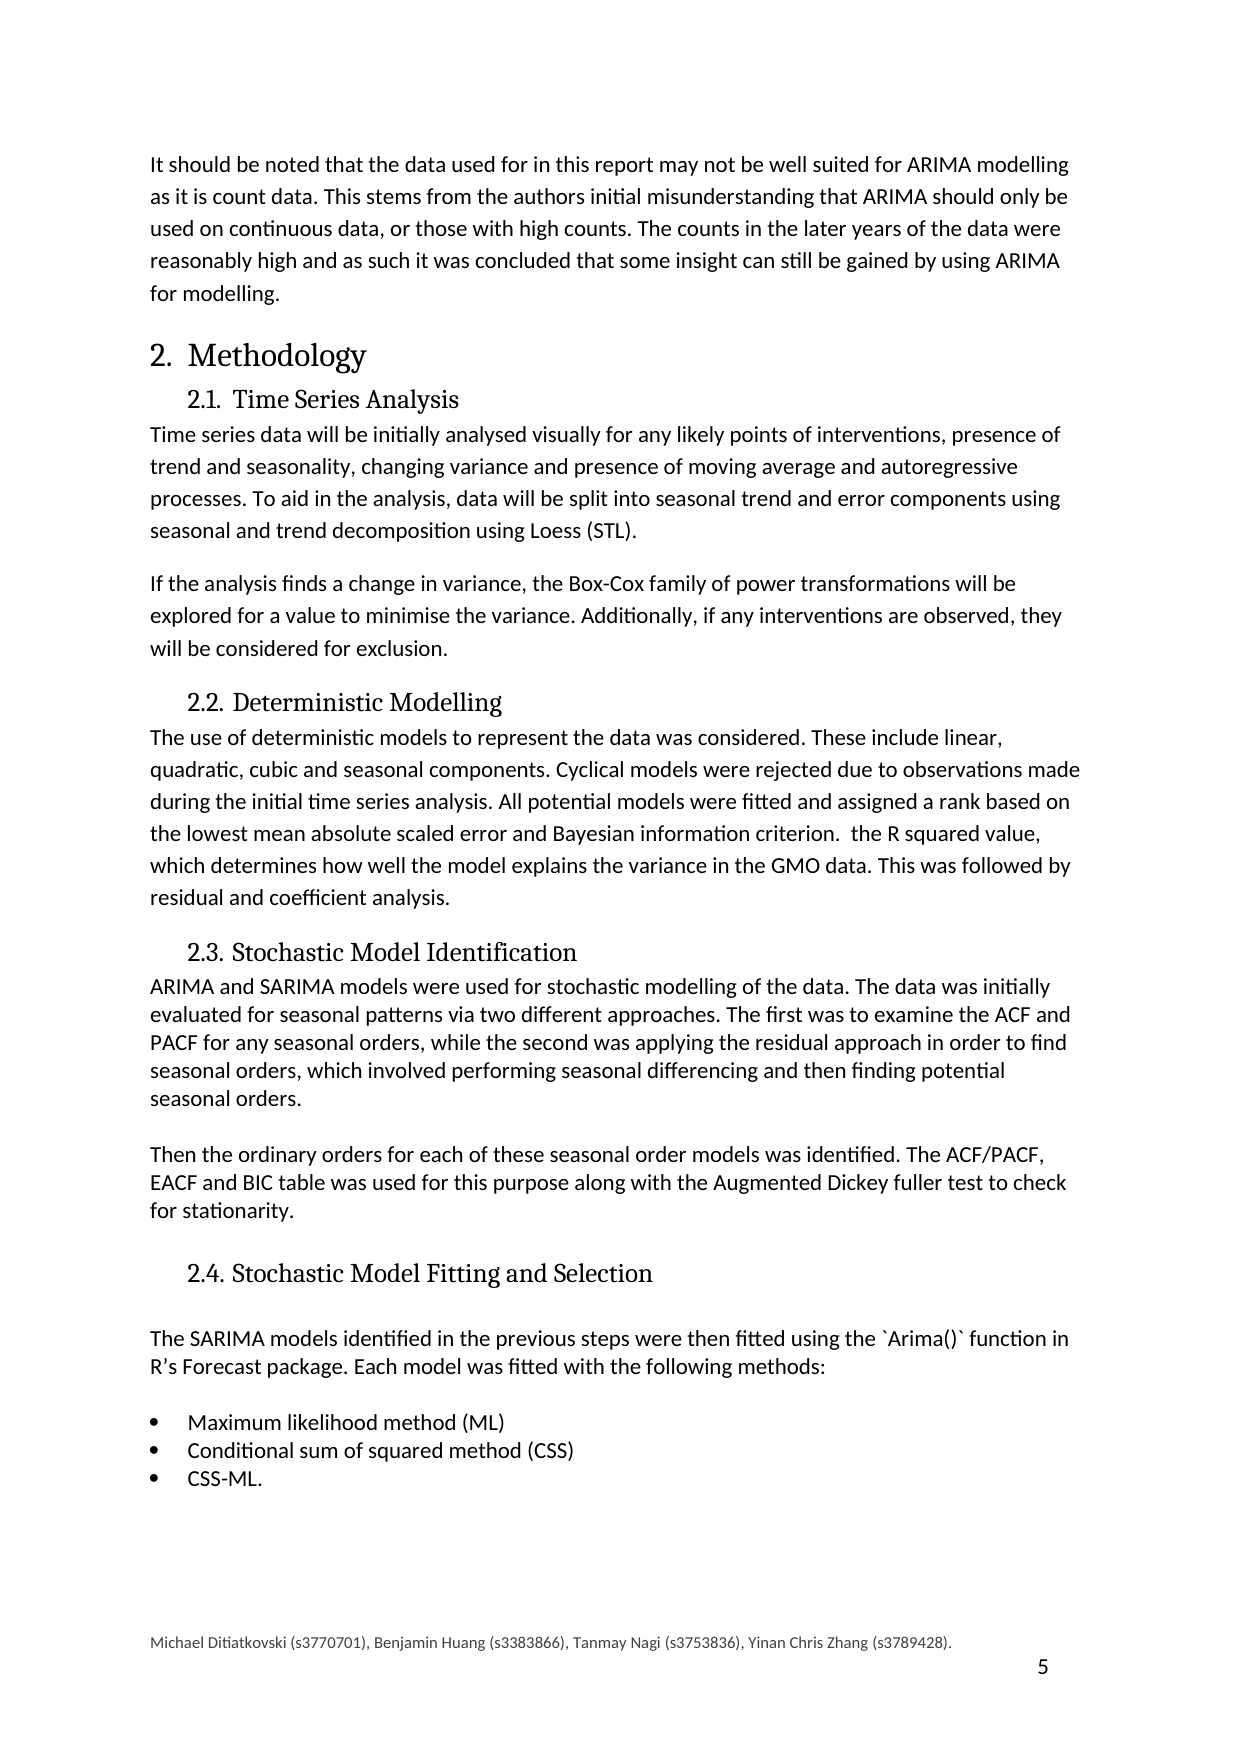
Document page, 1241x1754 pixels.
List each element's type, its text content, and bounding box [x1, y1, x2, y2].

subtitle Stochastic Model Fitting and Selection [187, 1258, 1090, 1289]
text Then the ordinary orders for each of these seasonal order models was identified. The ACF/PACF, EACF and BIC table was used for this purpose along with the Augmented Dickey fuller test to check for stationarity. [150, 1140, 1090, 1224]
text It should be noted that the data used for in this report may not be well suited for ARIMA modelling as it is count data. This stems from the authors initial misunderstanding that ARIMA should only be used on continuous data, or those with high counts. The counts in the later years of the data were reasonably high and as such it was concluded that some insight can still be gained by using ARIMA for modelling. [150, 150, 1090, 307]
subtitle Methodology [150, 336, 1090, 374]
subtitle Stochastic Model Identification [187, 937, 1090, 968]
subtitle Time Series Analysis [187, 384, 1090, 415]
list Maximum likelihood method (ML) [150, 1408, 1090, 1436]
list CSS-ML. [150, 1464, 1090, 1492]
text The SARIMA models identified in the previous steps were then fitted using the `Arima()` function in R’s Forecast package. Each model was fitted with the following methods: [150, 1324, 1090, 1380]
text Time series data will be initially analysed visually for any likely points of interventions, presence of trend and seasonality, changing variance and presence of moving average and autoregressive processes. To aid in the analysis, data will be split into seasonal trend and error components using seasonal and trend decomposition using Loess (STL). [150, 420, 1090, 544]
subtitle Deterministic Modelling [187, 687, 1090, 718]
text The use of deterministic models to represent the data was considered. These include linear, quadratic, cubic and seasonal components. Cyclical models were rejected due to observations made during the initial time series analysis. All potential models were fitted and assigned a rank based on the lowest mean absolute scaled error and Bayesian information criterion. the R squared value, which determines how well the model explains the variance in the GMO data. This was followed by residual and coefficient analysis. [150, 723, 1090, 912]
text If the analysis finds a change in variance, the Box-Cox family of power transformations will be explored for a value to minimise the variance. Additionally, if any interventions are observed, they will be considered for exclusion. [150, 569, 1090, 662]
text ARIMA and SARIMA models were used for stochastic modelling of the data. The data was initially evaluated for seasonal patterns via two different approaches. The first was to examine the ACF and PACF for any seasonal orders, while the second was applying the residual approach in order to find seasonal orders, which involved performing seasonal differencing and then finding potential seasonal orders. [150, 972, 1090, 1112]
list Conditional sum of squared method (CSS) [150, 1436, 1090, 1464]
